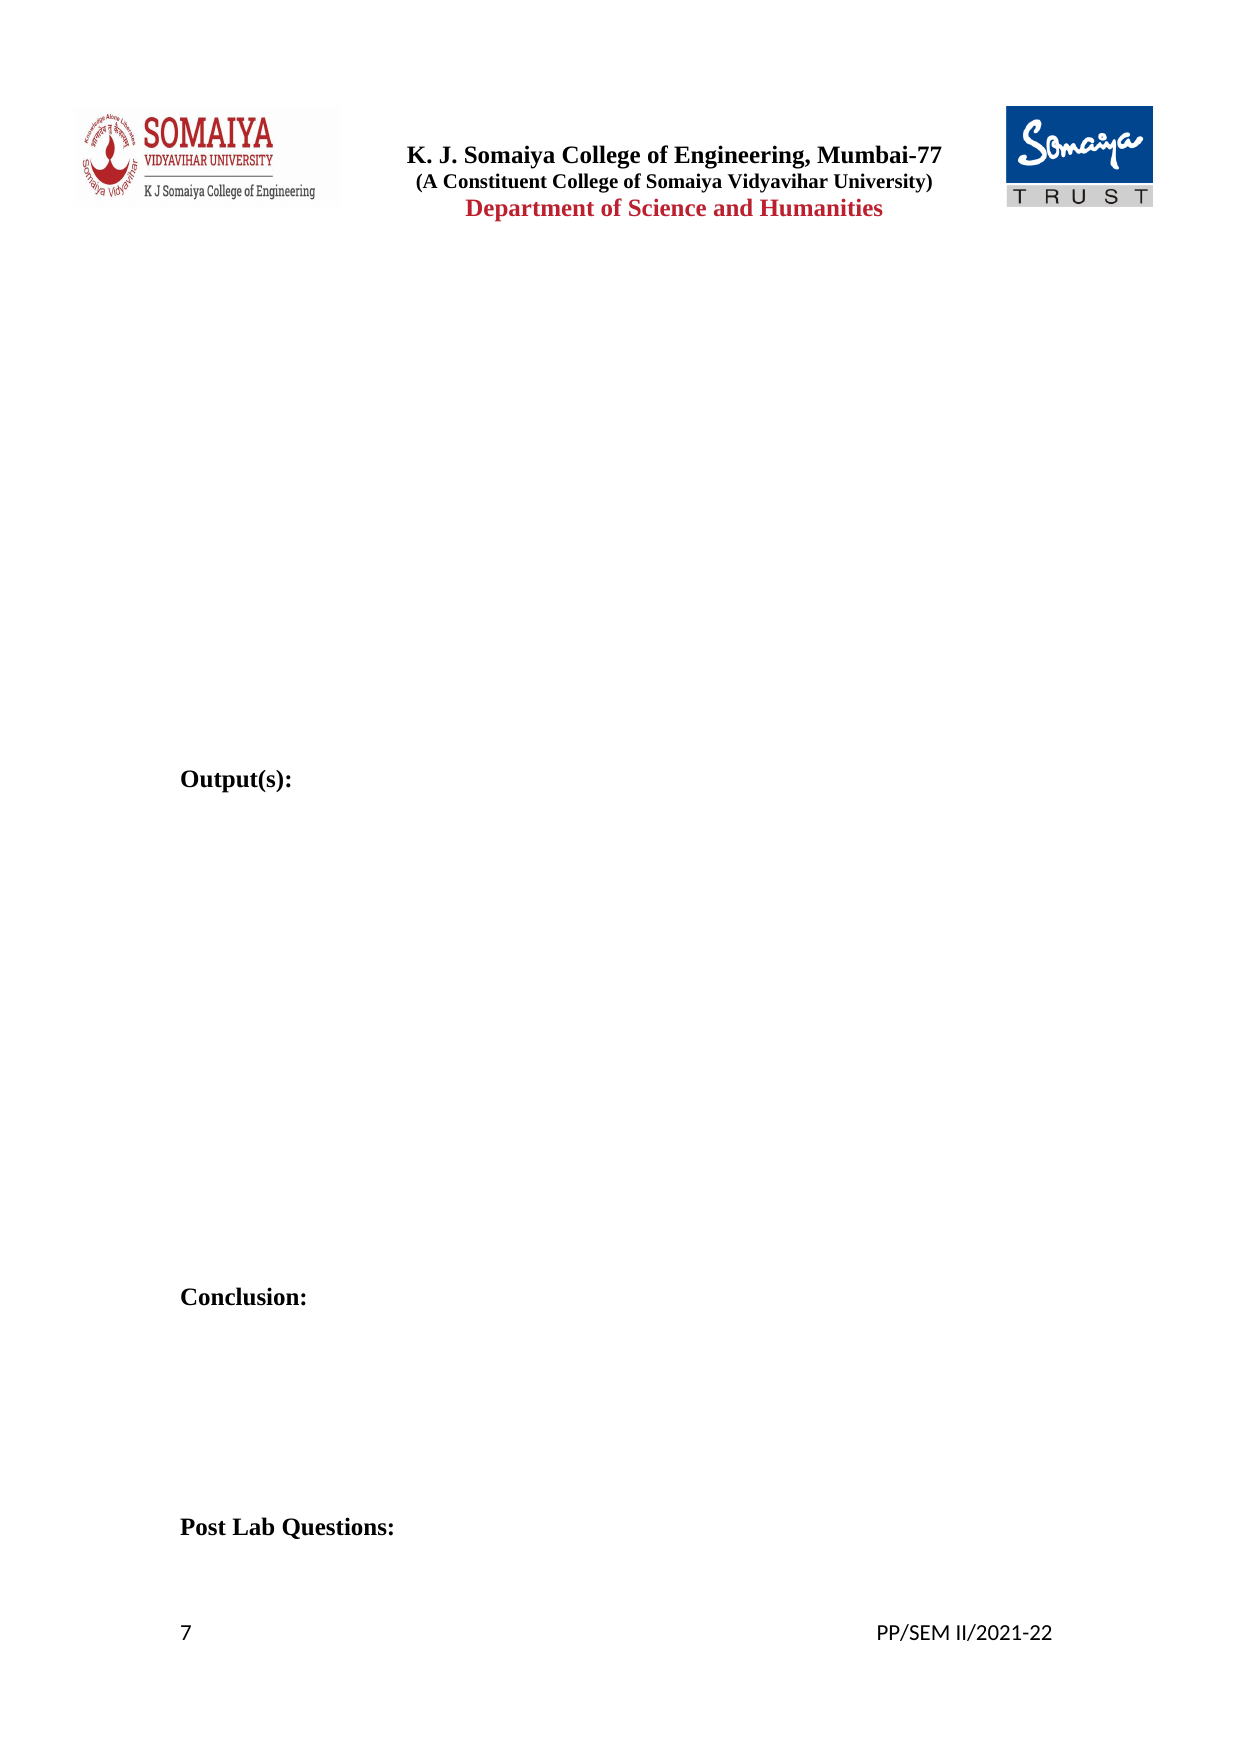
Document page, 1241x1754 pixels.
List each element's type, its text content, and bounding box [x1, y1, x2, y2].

picture [1006, 106, 1153, 207]
picture [72, 106, 340, 207]
text Output(s): [180, 764, 1060, 793]
text Conclusion: [180, 1282, 1060, 1310]
text Post Lab Questions: [180, 1512, 1060, 1540]
